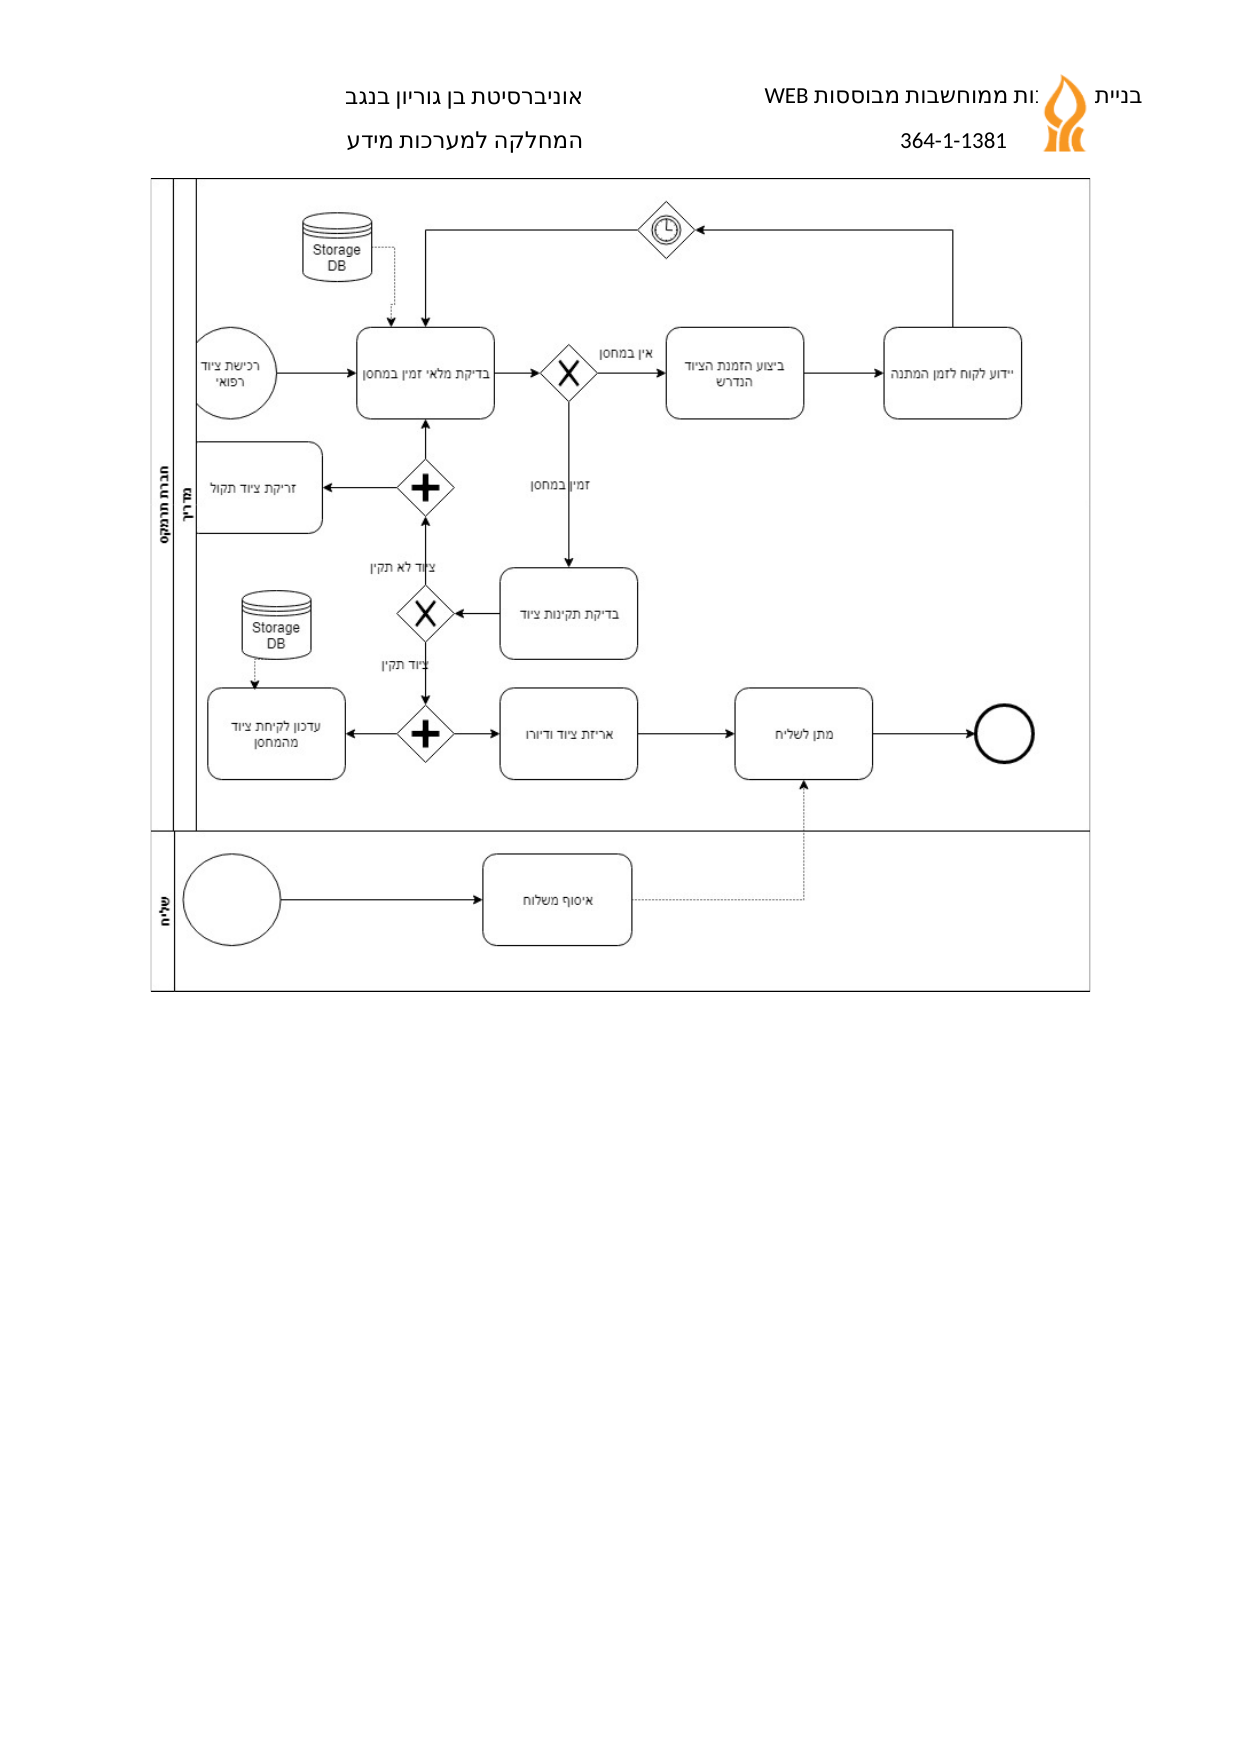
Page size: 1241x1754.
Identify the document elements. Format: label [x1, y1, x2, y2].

picture [1037, 73, 1090, 156]
picture [150, 178, 1091, 992]
